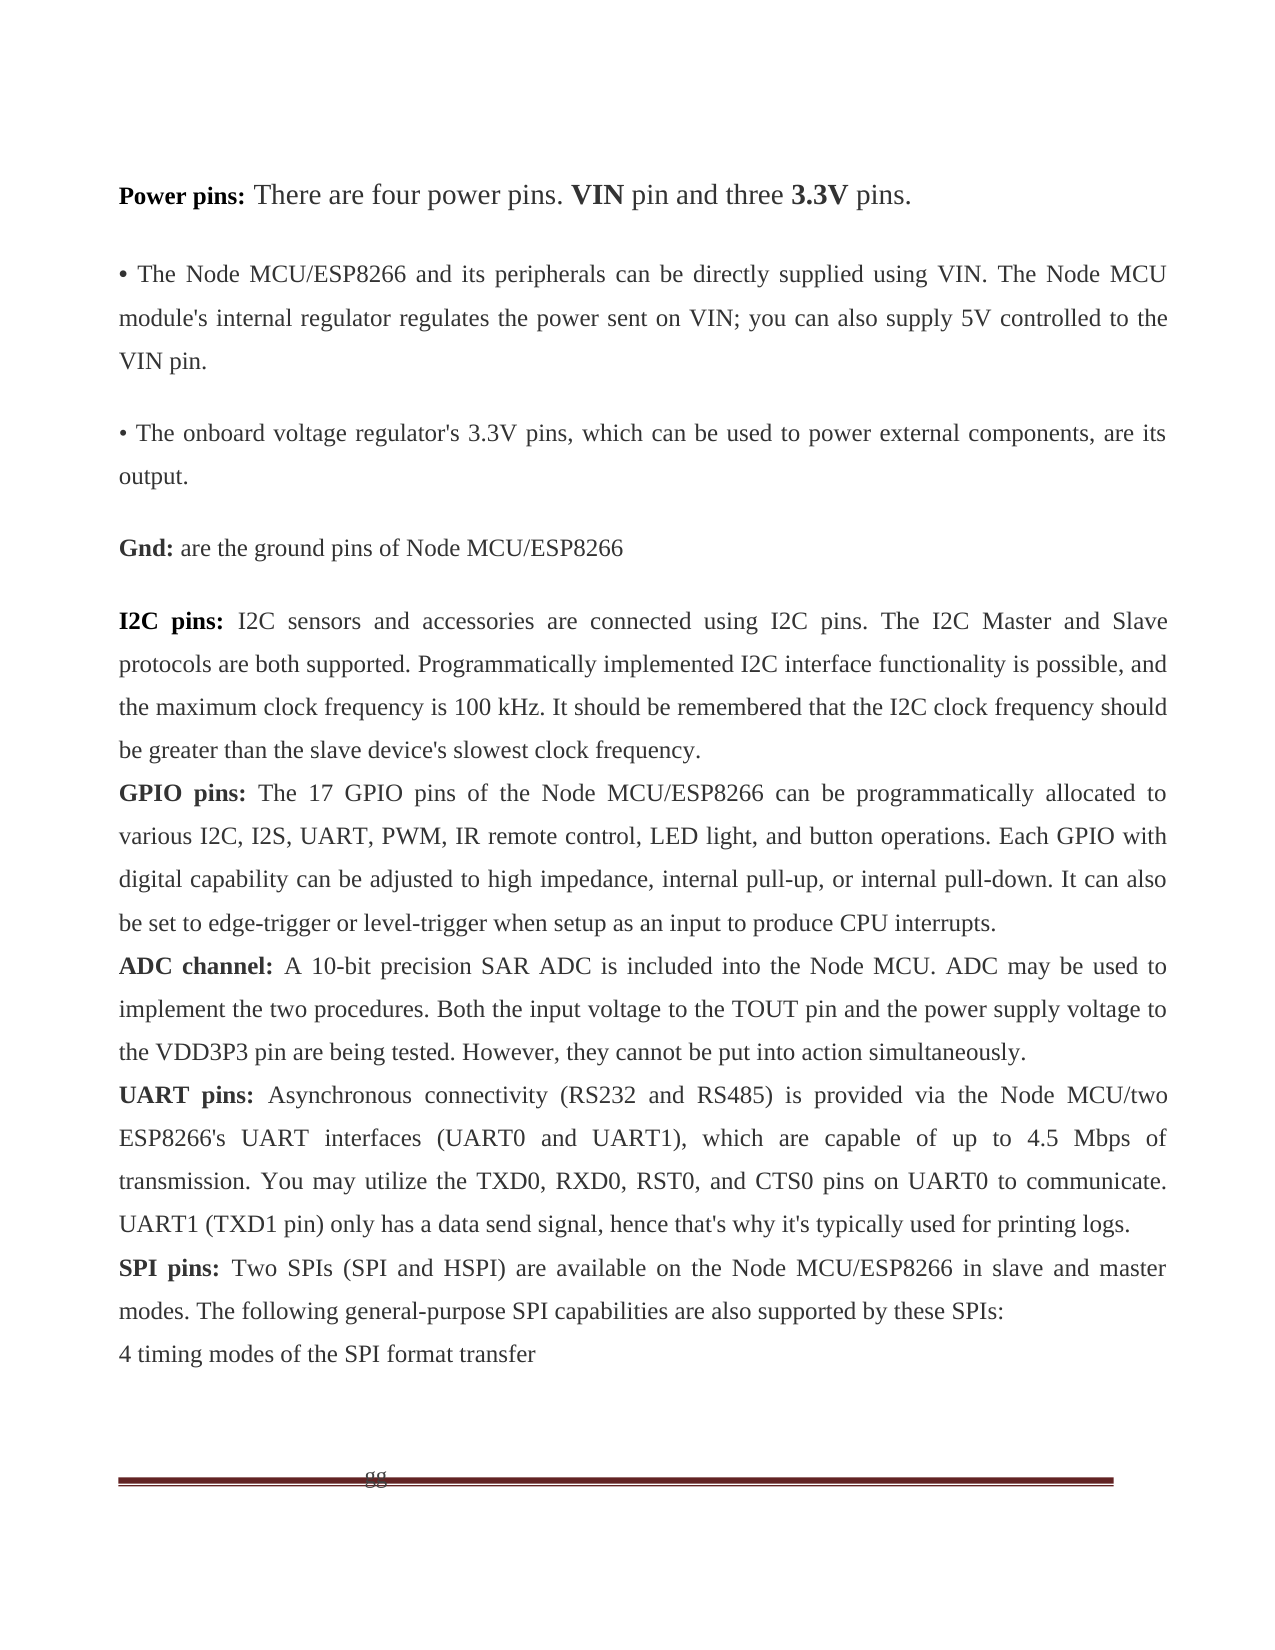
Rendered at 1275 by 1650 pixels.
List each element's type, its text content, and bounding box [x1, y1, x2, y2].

text 4 timing modes of the SPI format transfer [118, 1339, 1168, 1368]
text • The Node MCU/ESP8266 and its peripherals can be directly supplied using VIN. The Node MCU module's internal regulator regulates the power sent on VIN; you can also supply 5V controlled to the VIN pin. [118, 259, 1168, 374]
text Gnd: are the ground pins of Node MCU/ESP8266 [118, 533, 1168, 562]
text Power pins: There are four power pins. VIN pin and three 3.3V pins. [118, 177, 1168, 211]
text SPI pins: Two SPIs (SPI and HSPI) are available on the Node MCU/ESP8266 in slave and master modes. The following general-purpose SPI capabilities are also supported by these SPIs: [118, 1253, 1168, 1324]
text • The onboard voltage regulator's 3.3V pins, which can be used to power external components, are its output. [118, 418, 1168, 490]
text GPIO pins: The 17 GPIO pins of the Node MCU/ESP8266 can be programmatically allocated to various I2C, I2S, UART, PWM, IR remote control, LED light, and button operations. Each GPIO with digital capability can be adjusted to high impedance, internal pull-up, or internal pull-down. It can also be set to edge-trigger or level-trigger when setup as an input to produce CPU interrupts. [118, 778, 1168, 936]
text ADC channel: A 10-bit precision SAR ADC is included into the Node MCU. ADC may be used to implement the two procedures. Both the input voltage to the TOUT pin and the power supply voltage to the VDD3P3 pin are being tested. However, they cannot be put into action simultaneously. [118, 951, 1168, 1066]
text UART pins: Asynchronous connectivity (RS232 and RS485) is provided via the Node MCU/two ESP8266's UART interfaces (UART0 and UART1), which are capable of up to 4.5 Mbps of transmission. You may utilize the TXD0, RXD0, RST0, and CTS0 pins on UART0 to communicate. UART1 (TXD1 pin) only has a data send signal, hence that's why it's typically used for printing logs. [118, 1080, 1168, 1238]
text I2C pins: I2C sensors and accessories are connected using I2C pins. The I2C Master and Slave protocols are both supported. Programmatically implemented I2C interface functionality is possible, and the maximum clock frequency is 100 kHz. It should be remembered that the I2C clock frequency should be greater than the slave device's slowest clock frequency. [118, 606, 1168, 764]
